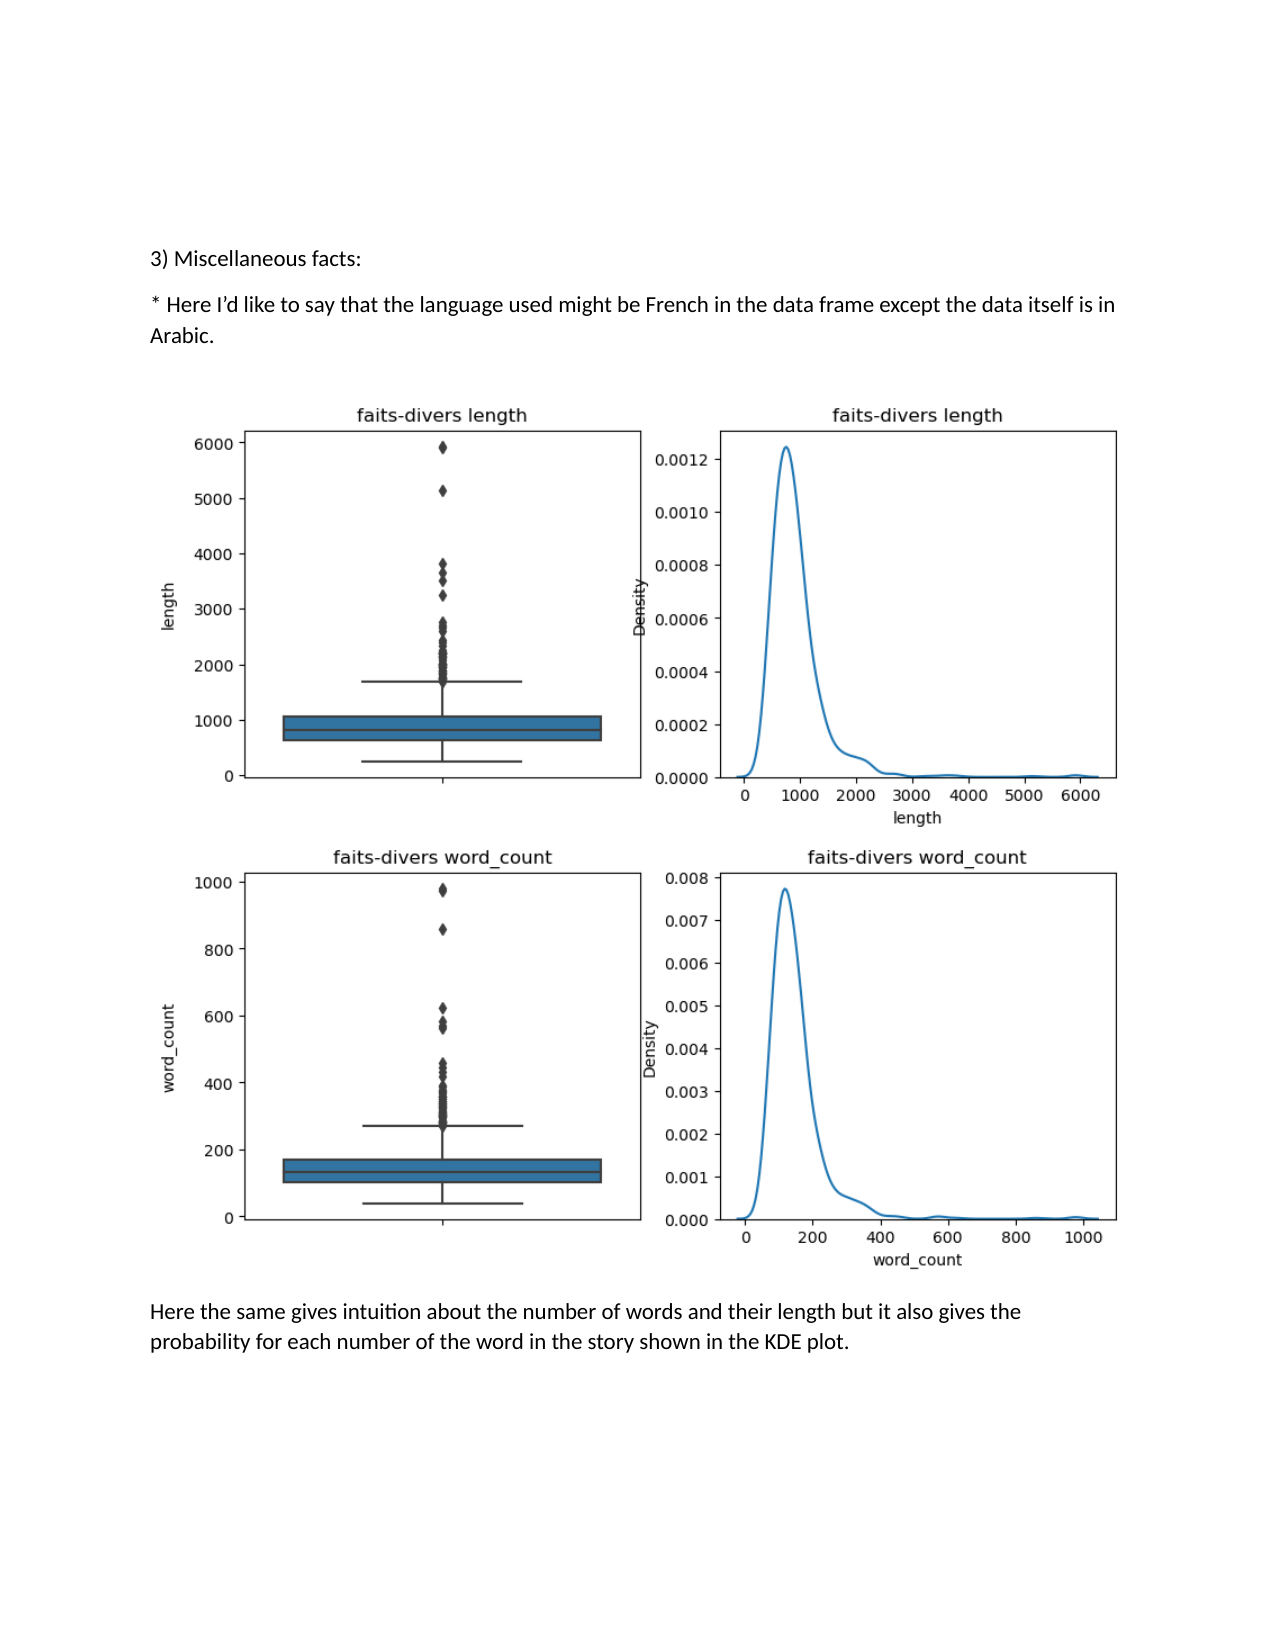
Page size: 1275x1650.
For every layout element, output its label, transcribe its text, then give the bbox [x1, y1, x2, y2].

text Here the same gives intuition about the number of words and their length but it also gives the probability for each number of the word in the story shown in the KDE plot. [150, 1297, 1125, 1356]
text 3) Miscellaneous facts: [150, 244, 1125, 272]
text * Here I’d like to say that the language used might be French in the data frame except the data itself is in Arabic. [150, 291, 1125, 349]
picture [150, 839, 1125, 1279]
picture [150, 397, 1125, 837]
